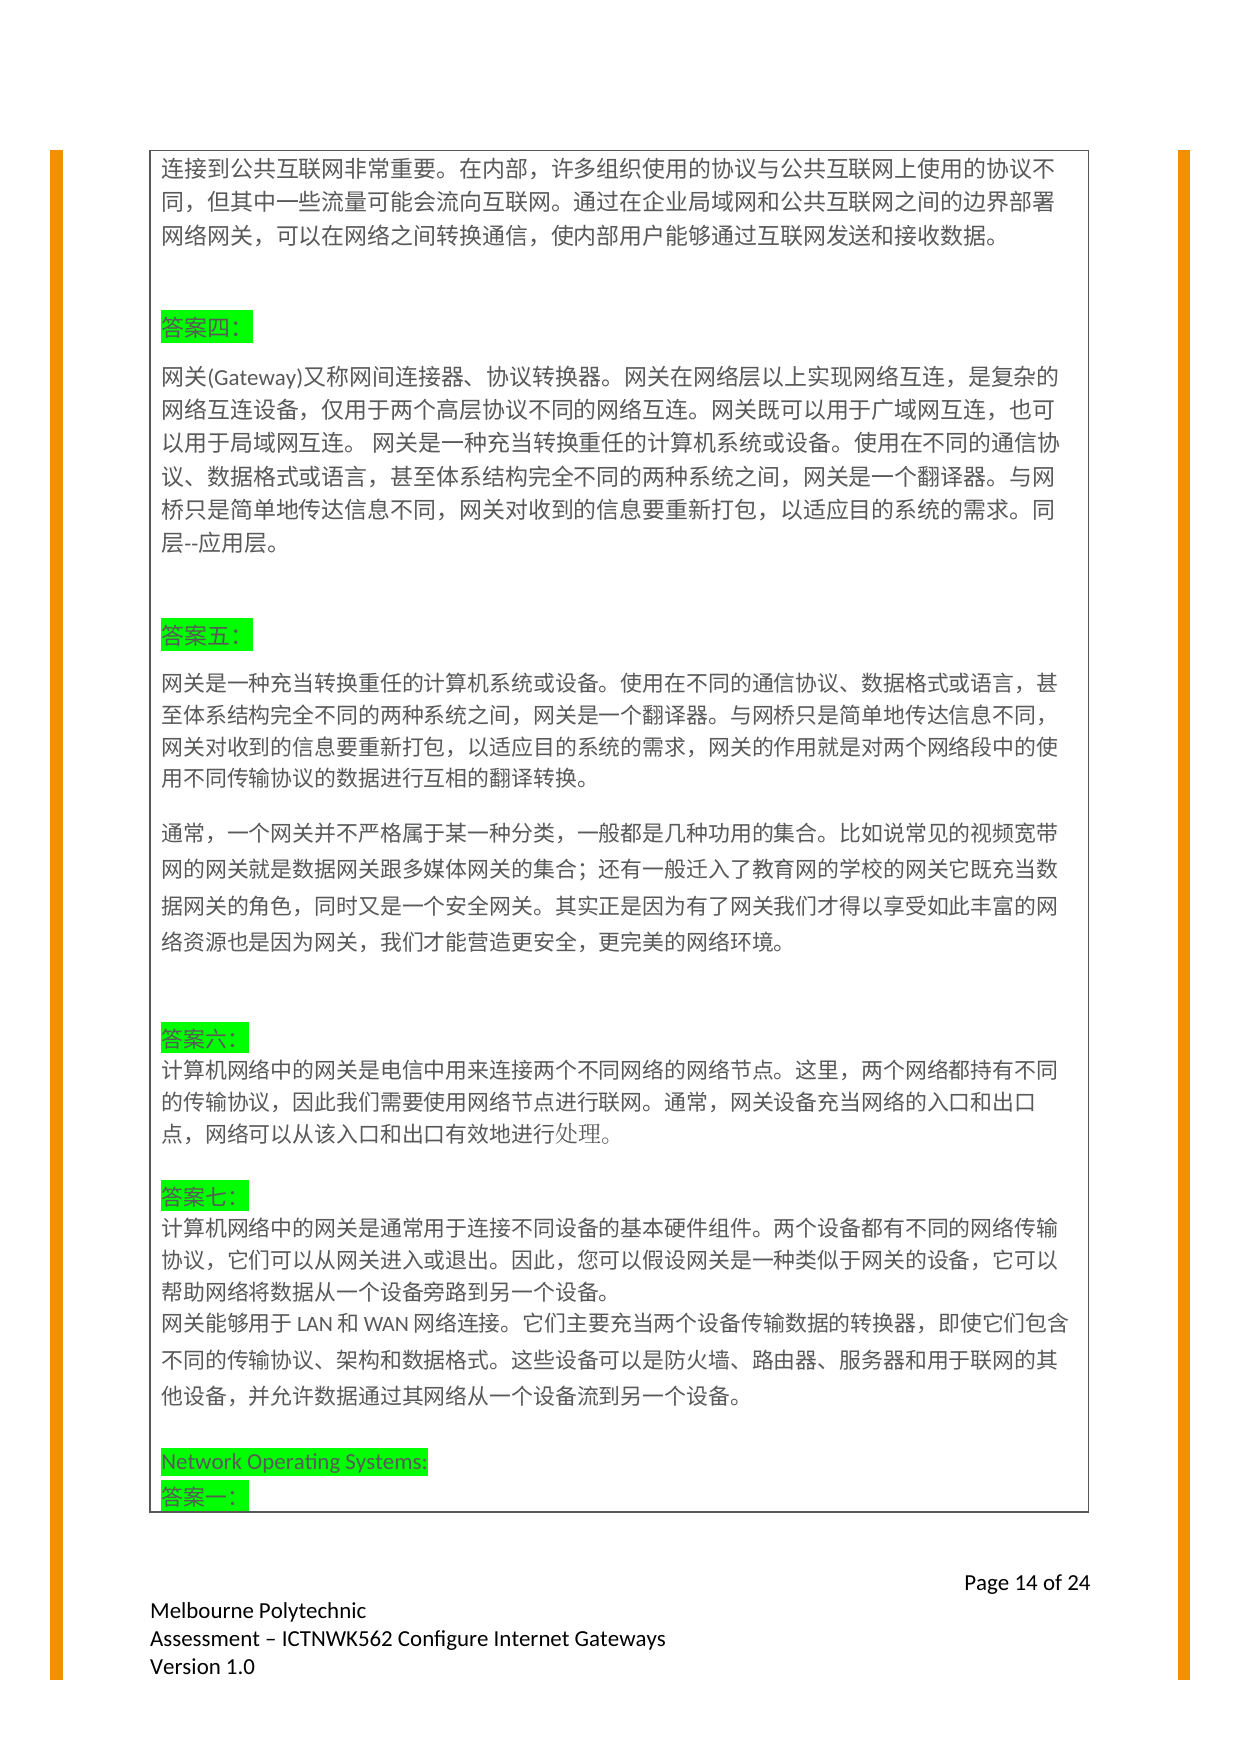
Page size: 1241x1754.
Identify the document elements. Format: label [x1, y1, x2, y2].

table_cell [151, 151, 1088, 1511]
